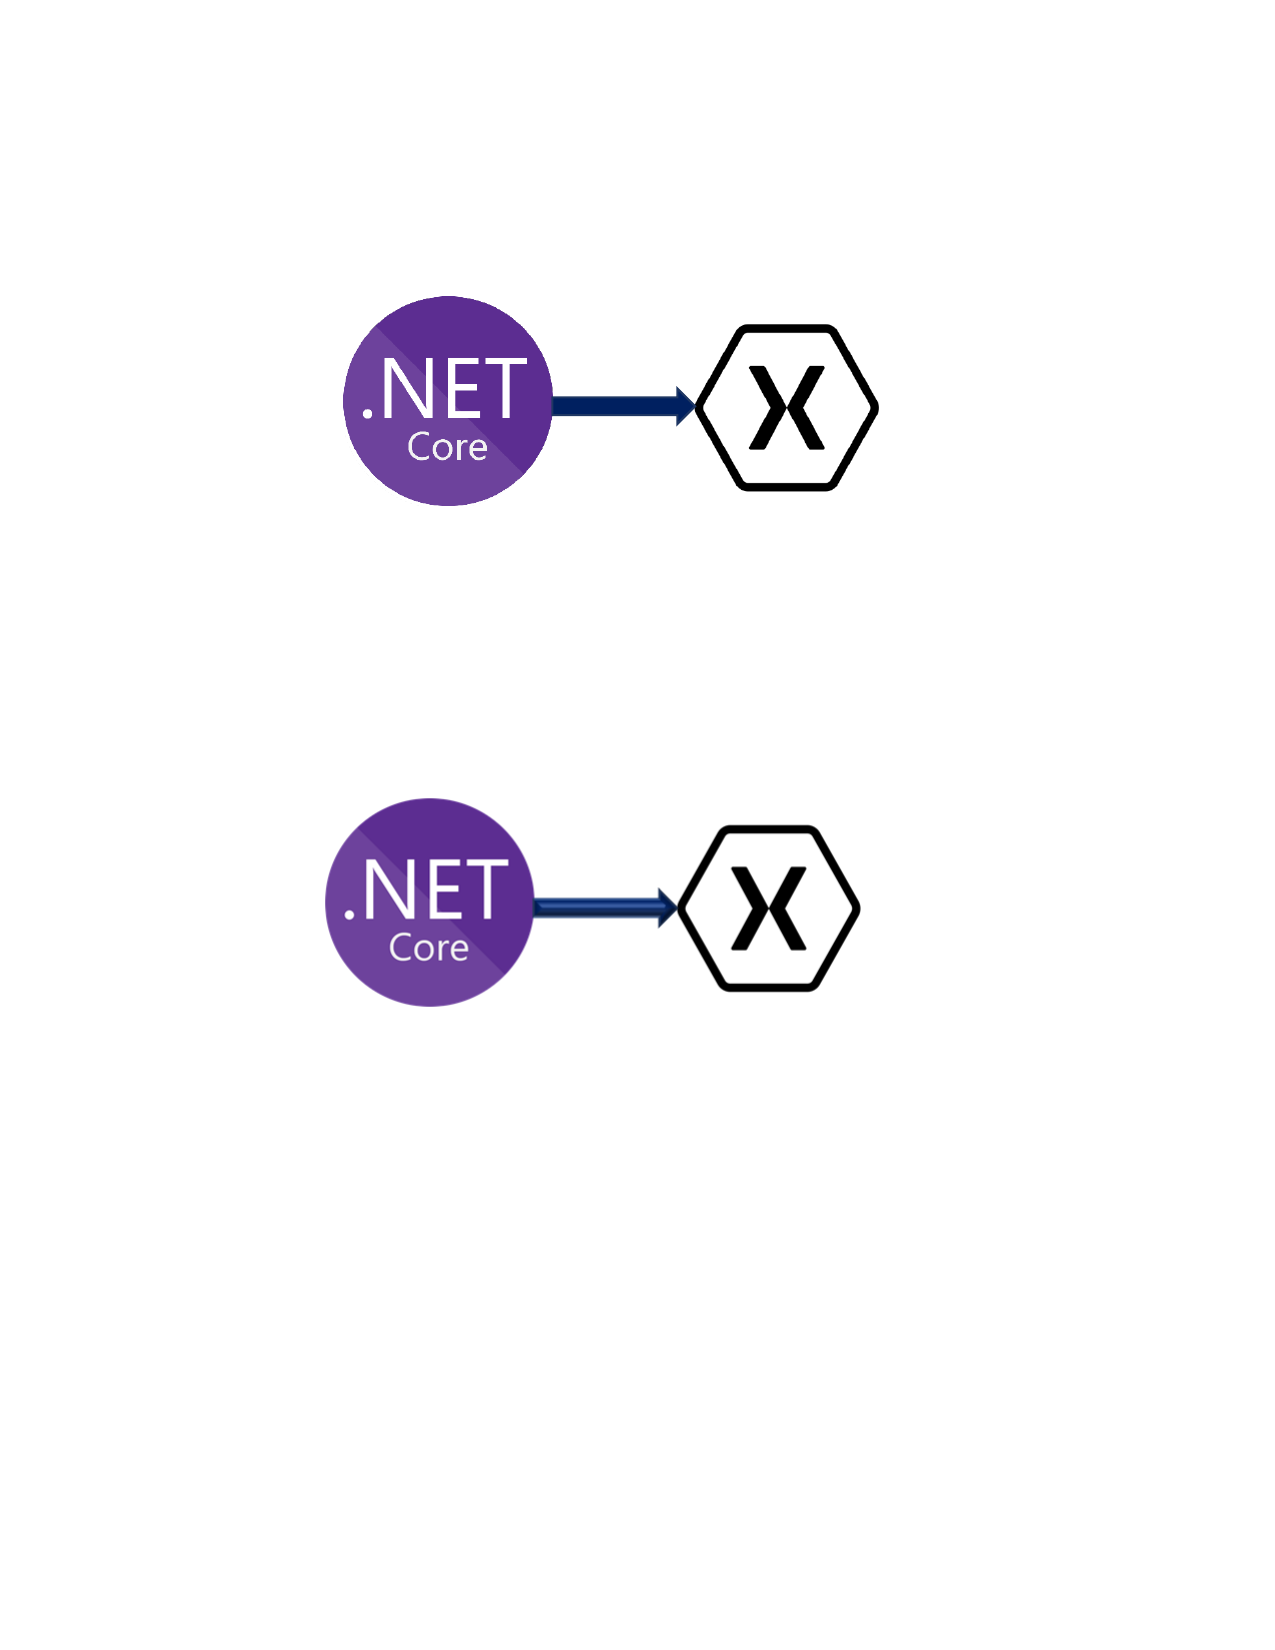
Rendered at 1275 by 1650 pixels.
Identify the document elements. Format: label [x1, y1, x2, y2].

picture [343, 296, 553, 506]
picture [682, 303, 891, 512]
picture [150, 651, 952, 1135]
